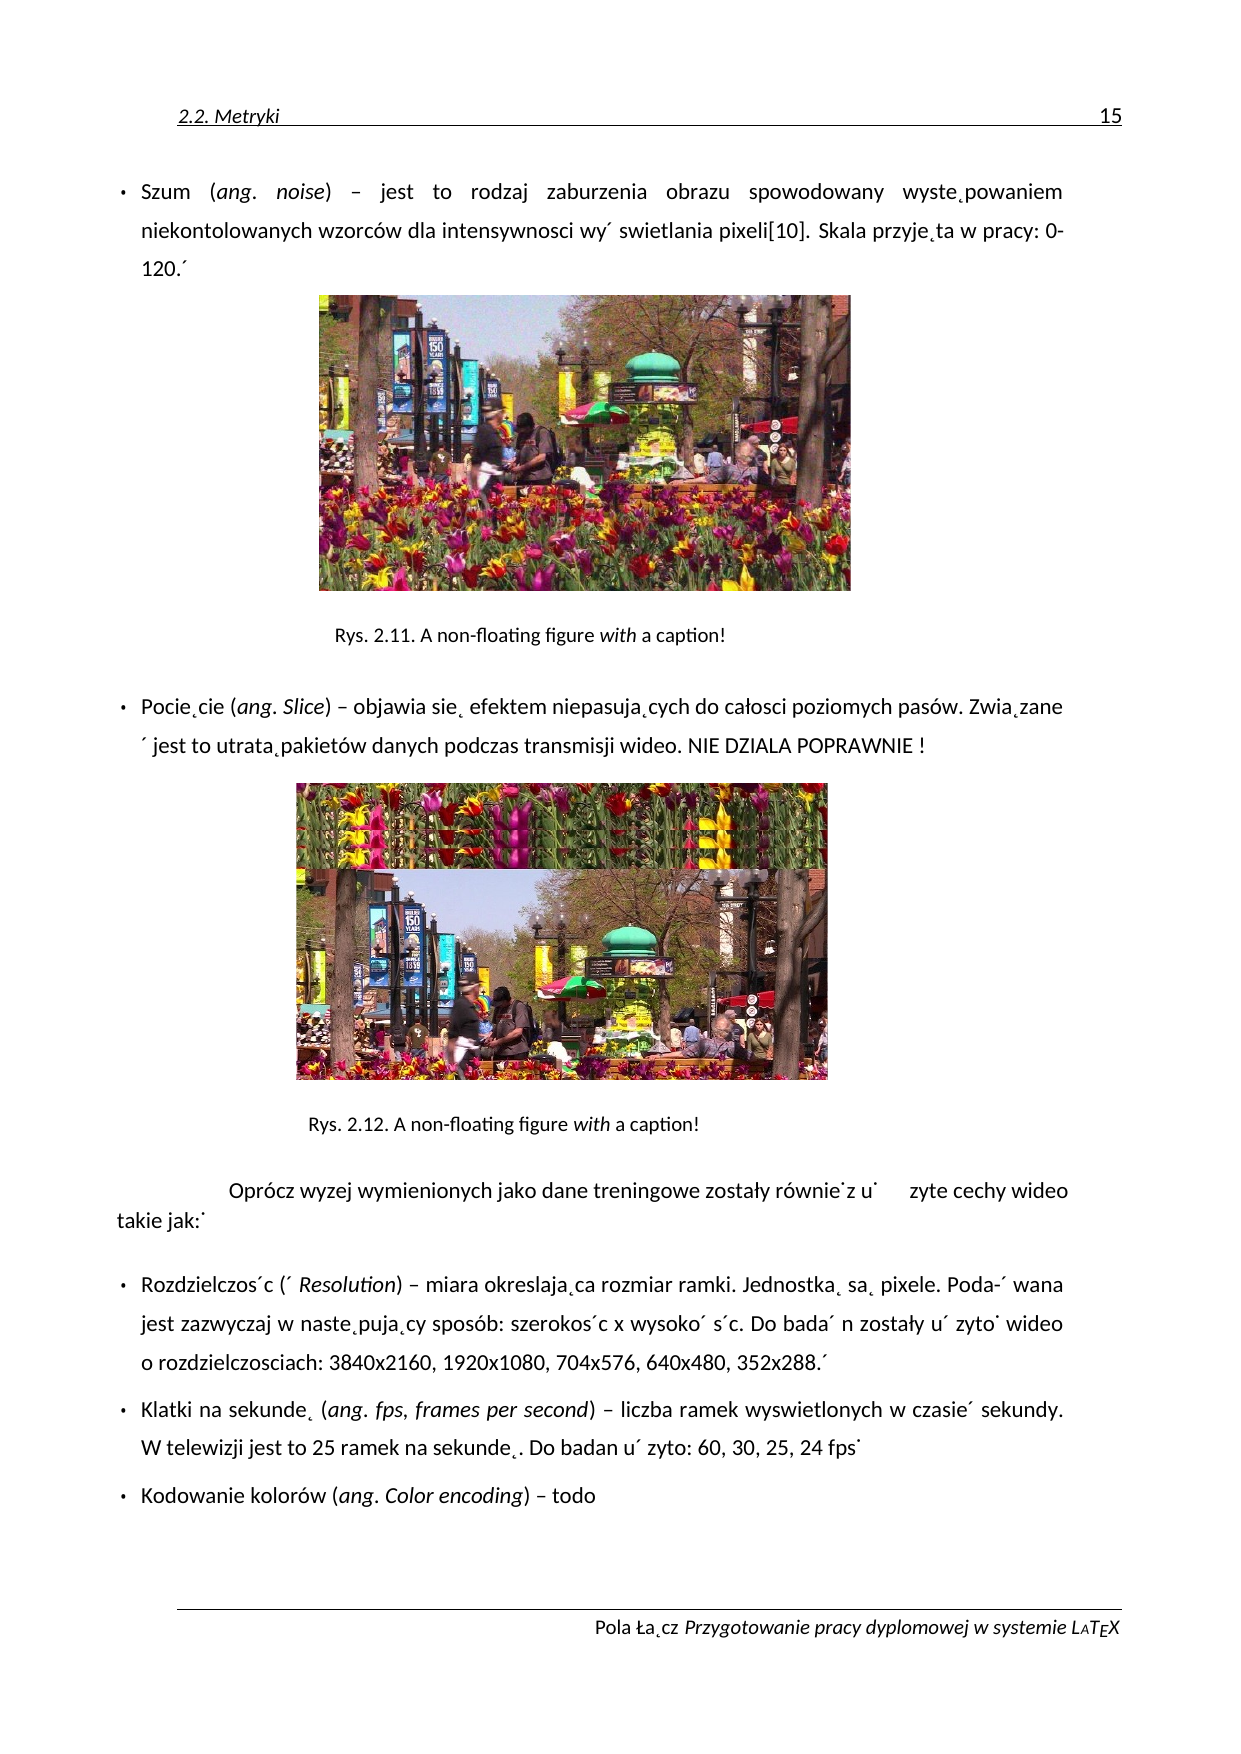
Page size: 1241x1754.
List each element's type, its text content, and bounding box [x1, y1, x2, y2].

text Rys. 2.11. A non-floating figure with a caption! [334, 622, 936, 647]
list Szum (ang. noise) – jest to rodzaj zaburzenia obrazu spowodowany wyste˛powaniem niekontolowanych wzorców dla intensywnosci wy´ swietlania pixeli[10]. Skala przyje˛ta w pracy: 0-120.´ [118, 177, 1064, 282]
list Rozdzielczos´c (´ Resolution) – miara okreslaja˛ca rozmiar ramki. Jednostka˛ sa˛ pixele. Poda-´ wana jest zazwyczaj w naste˛puja˛cy sposób: szerokos´c x wysoko´ s´c. Do bada´ n zostały u´ zyto˙ wideo o rozdzielczosciach: 3840x2160, 1920x1080, 704x576, 640x480, 352x288.´ [118, 1270, 1064, 1376]
picture [296, 783, 828, 1080]
text Rys. 2.12. A non-floating figure with a caption! [308, 1111, 936, 1136]
picture [319, 295, 851, 591]
text Oprócz wyzej wymienionych jako dane treningowe zostały równie˙ z u˙ zyte cechy wideo takie jak:˙ [117, 1176, 1065, 1234]
list Kodowanie kolorów (ang. Color encoding) – todo [118, 1481, 1064, 1509]
list Pocie˛cie (ang. Slice) – objawia sie˛ efektem niepasuja˛cych do całosci poziomych pasów. Zwia˛zane´ jest to utrata˛pakietów danych podczas transmisji wideo. NIE DZIALA POPRAWNIE ! [118, 692, 1064, 759]
list Klatki na sekunde˛ (ang. fps, frames per second) – liczba ramek wyswietlonych w czasie´ sekundy. W telewizji jest to 25 ramek na sekunde˛. Do badan u´ zyto: 60, 30, 25, 24 fps˙ [118, 1395, 1064, 1462]
